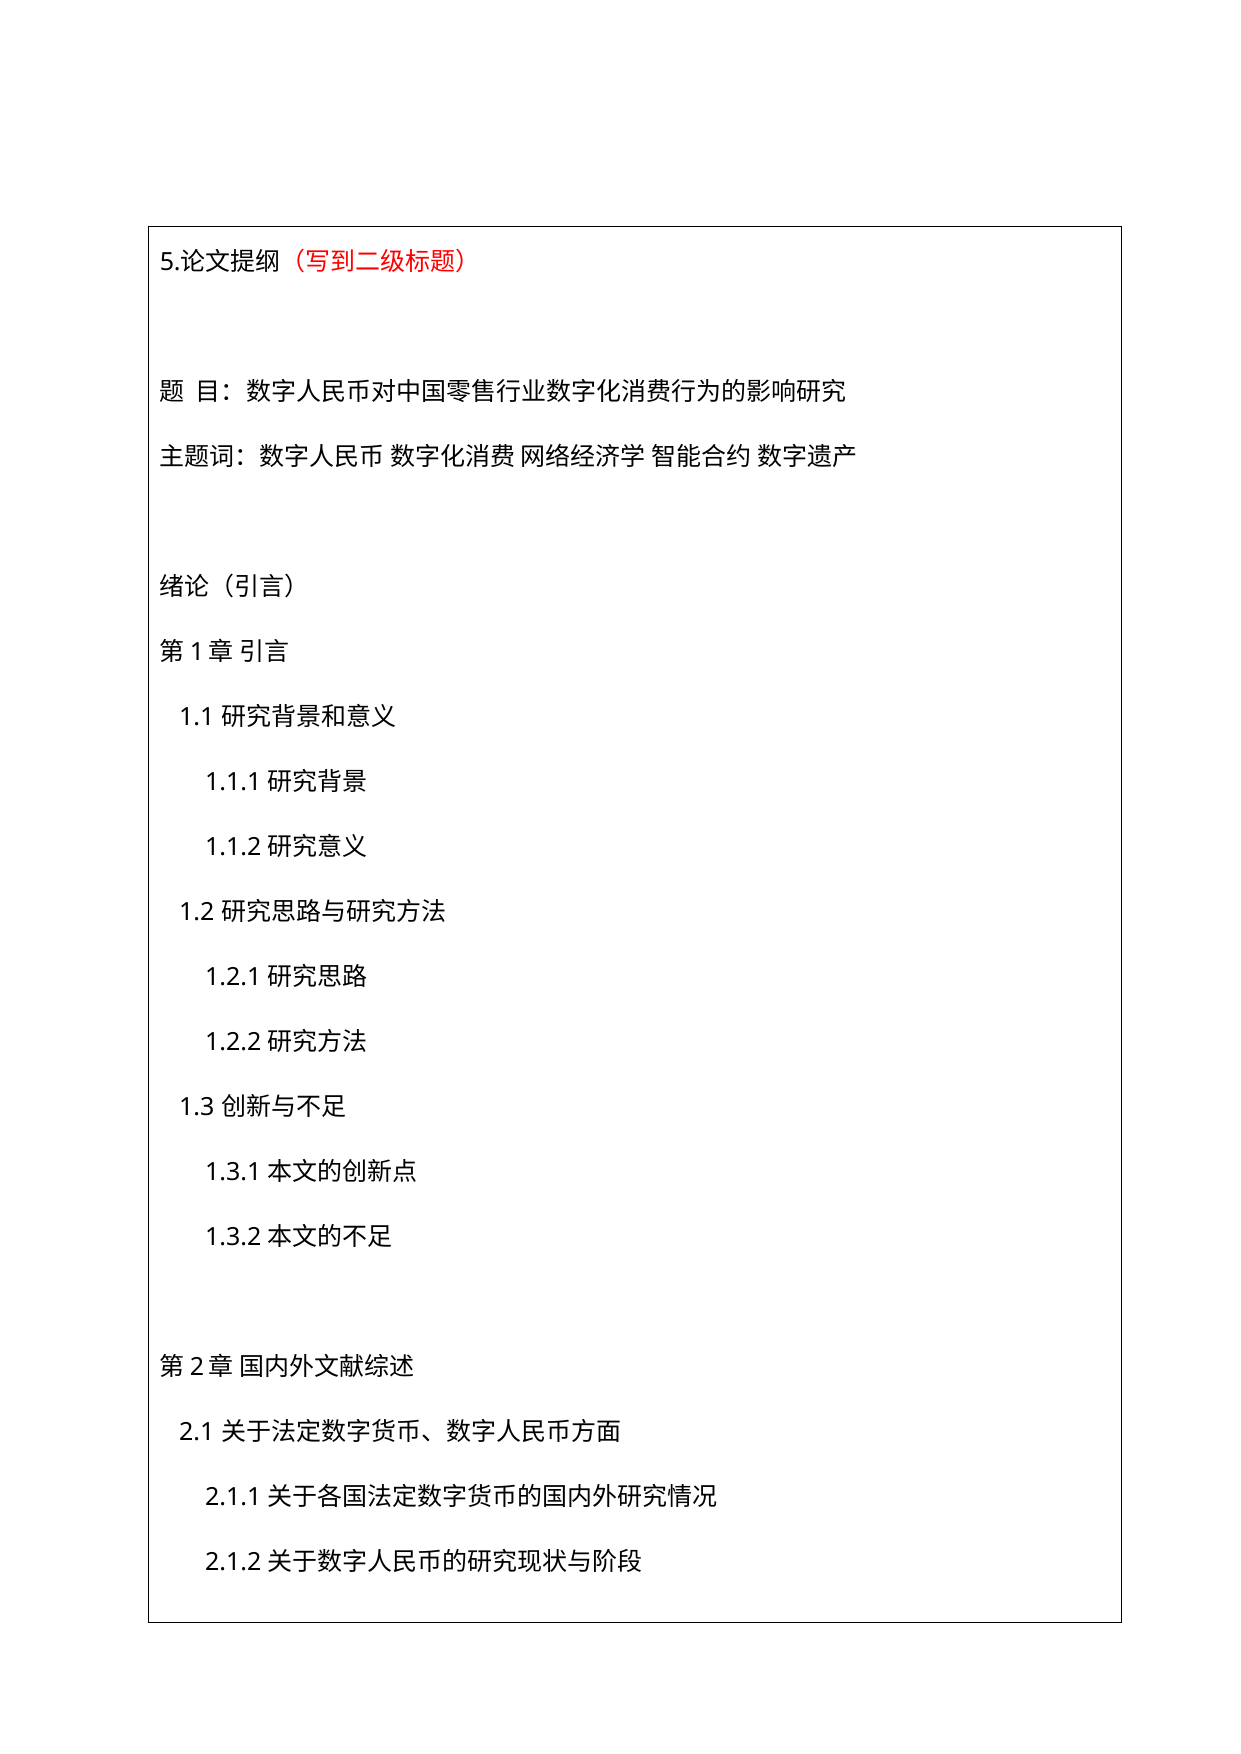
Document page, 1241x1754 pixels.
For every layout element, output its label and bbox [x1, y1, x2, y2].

table_header [149, 227, 1121, 1622]
